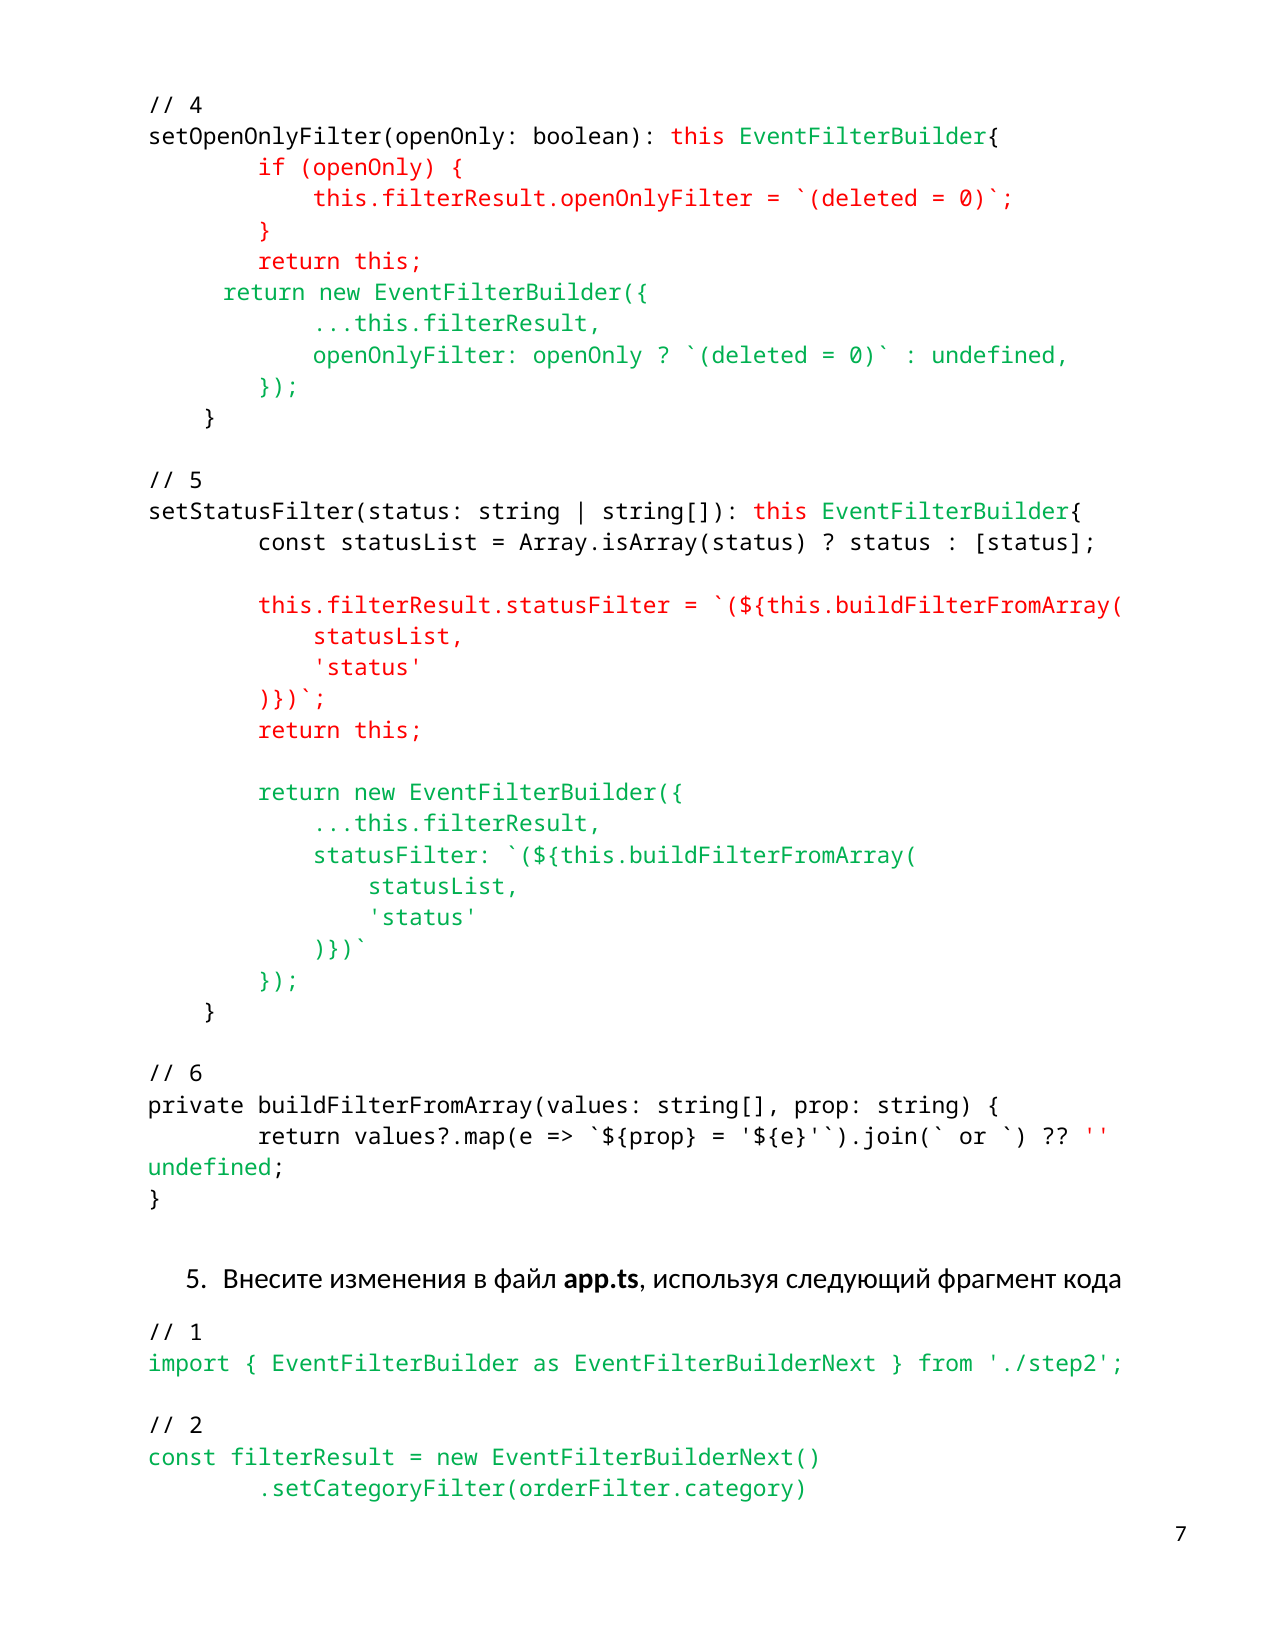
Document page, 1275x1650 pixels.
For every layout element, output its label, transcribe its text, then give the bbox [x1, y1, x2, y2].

text private buildFilterFromArray(values: string[], prop: string) { [148, 1088, 1186, 1120]
list Внесите изменения в файл app.ts, используя следующий фрагмент кода [185, 1260, 1186, 1296]
text } [148, 1182, 1186, 1213]
text return new EventFilterBuilder({ [148, 776, 1186, 807]
text // 2 [148, 1409, 1186, 1441]
text const statusList = Array.isArray(status) ? status : [status]; [148, 526, 1186, 557]
text import { EventFilterBuilder as EventFilterBuilderNext } from './step2'; [148, 1347, 1186, 1378]
text setStatusFilter(status: string | string[]): this EventFilterBuilder{ [148, 495, 1186, 526]
text this.filterResult.openOnlyFilter = `(deleted = 0)`; [148, 182, 1186, 213]
text }); [148, 963, 1186, 995]
text this.filterResult.statusFilter = `(${this.buildFilterFromArray( [148, 588, 1186, 620]
text setOpenOnlyFilter(openOnly: boolean): this EventFilterBuilder{ [148, 120, 1186, 151]
text return new EventFilterBuilder({ [148, 276, 1186, 307]
text ...this.filterResult, [148, 807, 1186, 838]
text ...this.filterResult, [148, 307, 1186, 338]
text // 5 [148, 463, 1186, 495]
text return values?.map(e => `${prop} = '${e}'`).join(` or `) ?? '' undefined; [148, 1120, 1186, 1182]
text }); [148, 370, 1186, 401]
text 'status' [148, 901, 1186, 932]
text return this; [148, 713, 1186, 745]
text )})`; [148, 682, 1186, 713]
text } [148, 995, 1186, 1026]
text )})` [148, 932, 1186, 963]
text const filterResult = new EventFilterBuilderNext() [148, 1441, 1186, 1472]
text } [148, 213, 1186, 245]
text statusList, [148, 620, 1186, 651]
text .setCategoryFilter(orderFilter.category) [148, 1472, 1186, 1503]
text 'status' [148, 651, 1186, 682]
text } [148, 401, 1186, 432]
text return this; [148, 245, 1186, 276]
text if (openOnly) { [148, 151, 1186, 182]
text statusFilter: `(${this.buildFilterFromArray( [148, 838, 1186, 870]
text statusList, [148, 870, 1186, 901]
text // 6 [148, 1057, 1186, 1088]
text // 4 [148, 88, 1186, 120]
text // 1 [148, 1316, 1186, 1347]
text openOnlyFilter: openOnly ? `(deleted = 0)` : undefined, [148, 338, 1186, 370]
